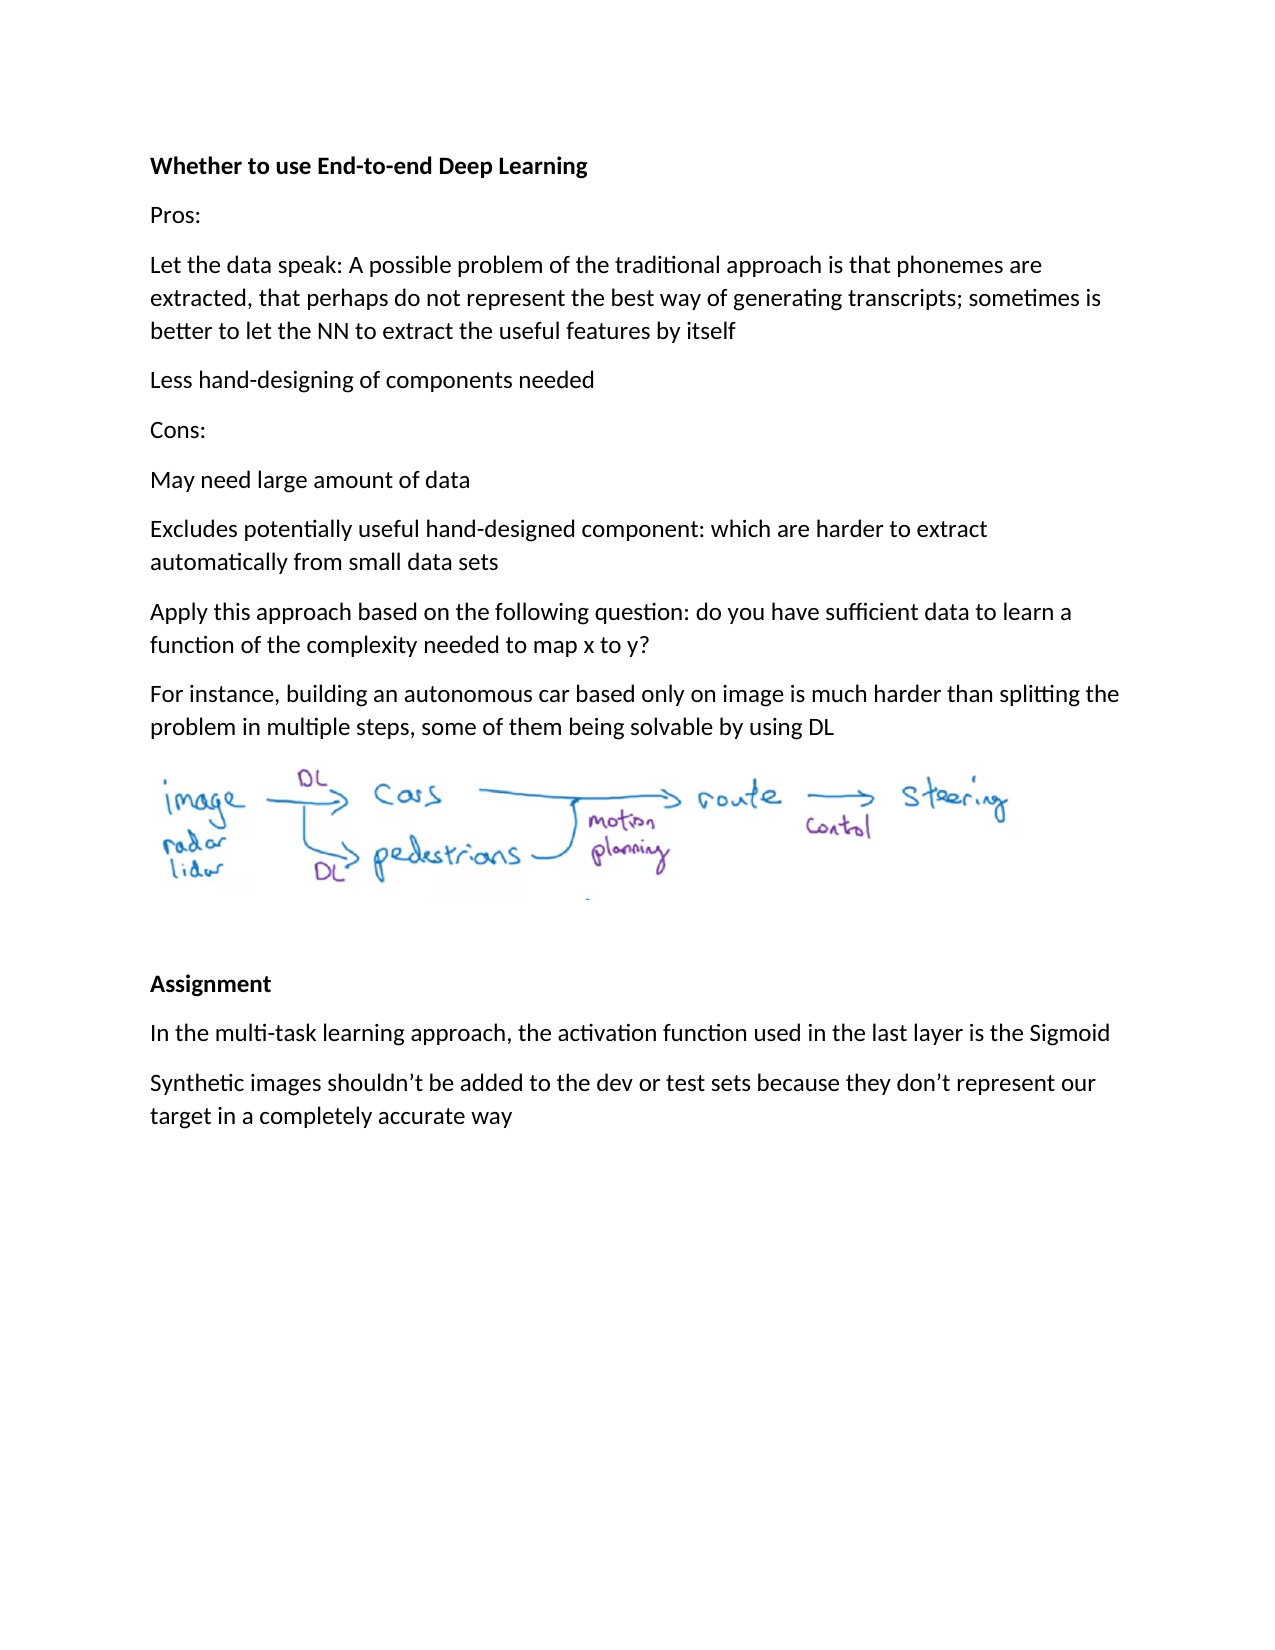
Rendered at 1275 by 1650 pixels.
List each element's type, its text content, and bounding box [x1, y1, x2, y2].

text Let the data speak: A possible problem of the traditional approach is that phonemes are extracted, that perhaps do not represent the best way of generating transcripts; sometimes is better to let the NN to extract the useful features by itself [150, 249, 1125, 346]
text Synthetic images shouldn’t be added to the dev or test sets because they don’t represent our target in a completely accurate way [150, 1067, 1125, 1131]
text Assignment [150, 968, 1125, 998]
text Whether to use End-to-end Deep Learning [150, 150, 1125, 181]
text Apply this approach based on the following question: do you have sufficient data to learn a function of the complexity needed to map x to y? [150, 596, 1125, 659]
text May need large amount of data [150, 464, 1125, 494]
text Cons: [150, 414, 1125, 445]
text For instance, building an autonomous car based only on image is much harder than splitting the problem in multiple steps, some of them being solvable by using DL [150, 678, 1125, 742]
text In the multi-task learning approach, the activation function used in the last layer is the Sigmoid [150, 1018, 1125, 1048]
text Pros: [150, 199, 1125, 230]
text Excludes potentially useful hand-designed component: which are harder to extract automatically from small data sets [150, 513, 1125, 577]
text Less hand-designing of components needed [150, 364, 1125, 395]
picture [150, 760, 1030, 900]
